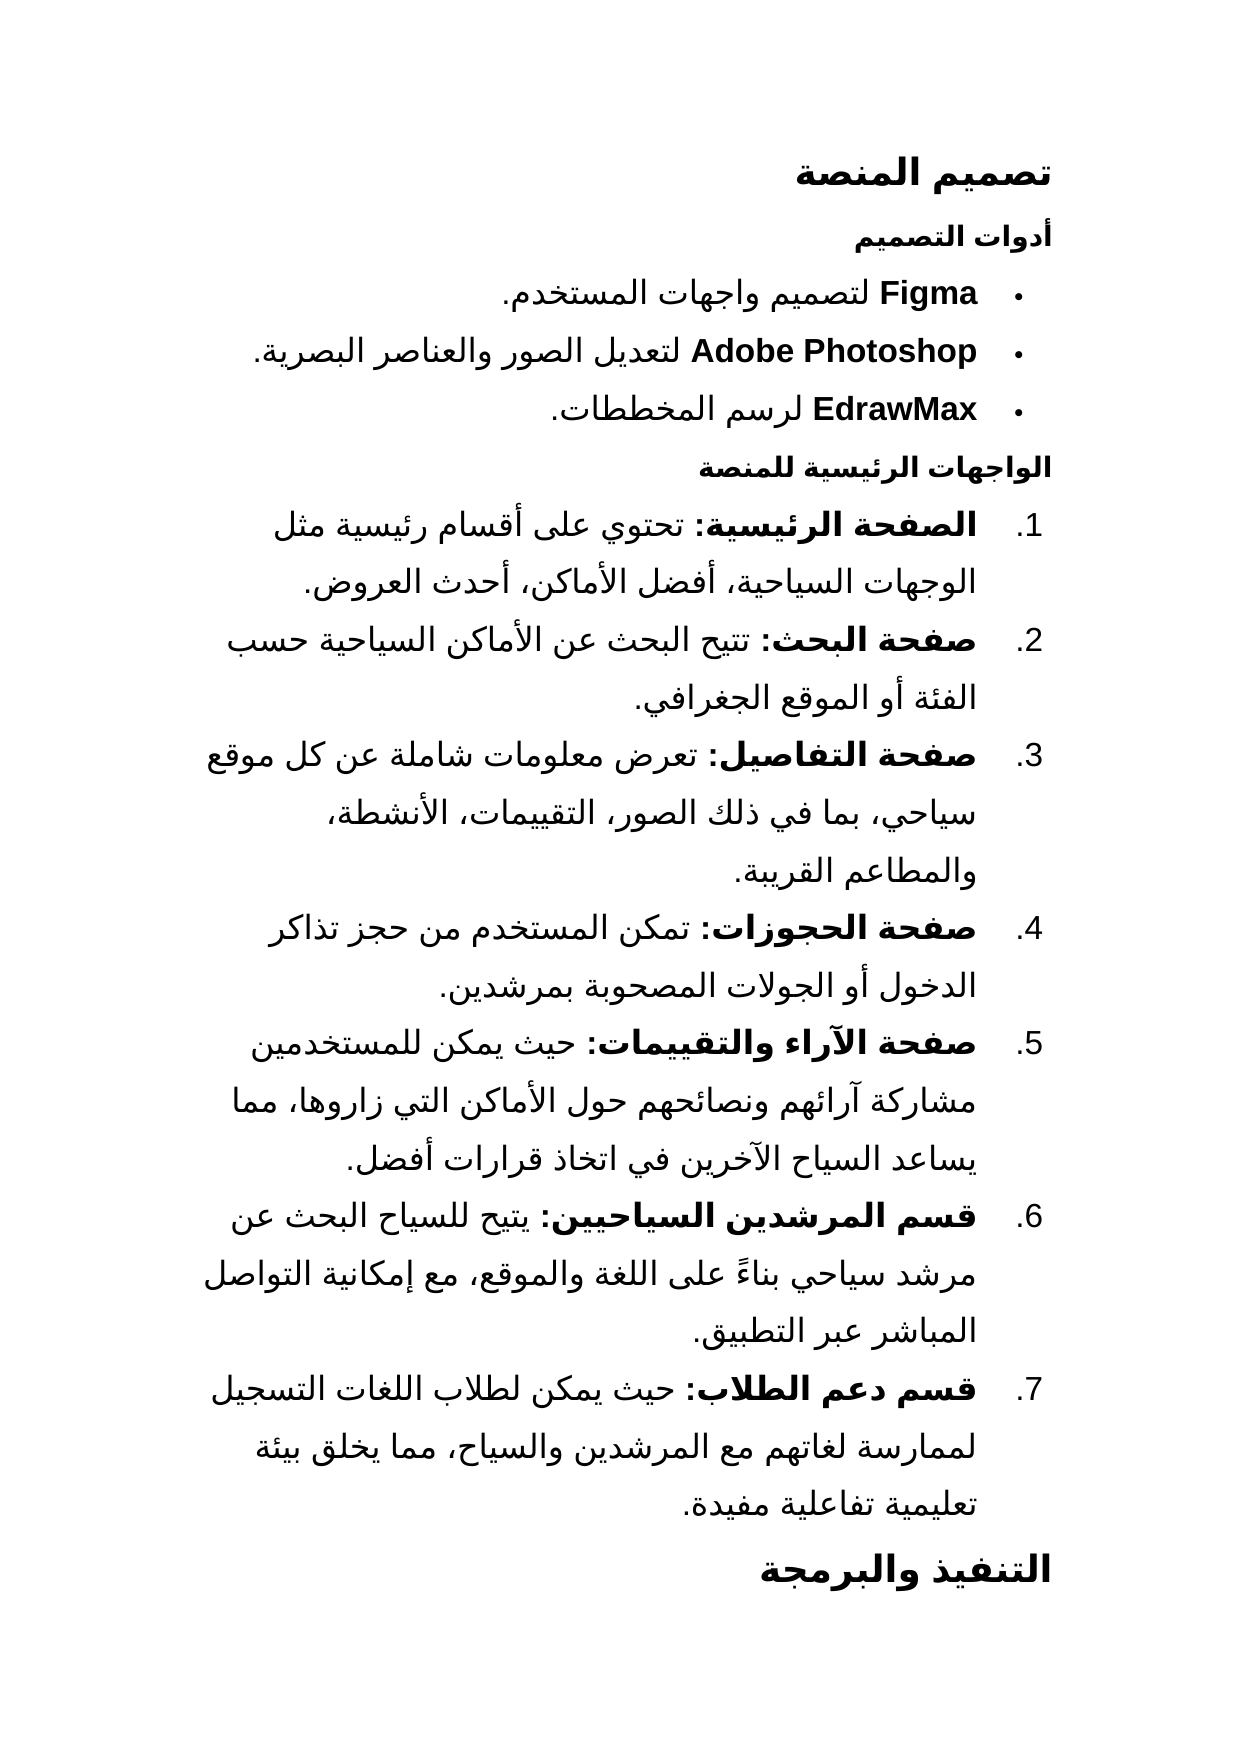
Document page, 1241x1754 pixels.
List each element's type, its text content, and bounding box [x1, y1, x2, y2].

list الصفحة الرئيسية: تحتوي على أقسام رئيسية مثل الوجهات السياحية، أفضل الأماكن، أحدث العروض. [187, 505, 1015, 601]
list EdrawMax لرسم المخططات. [187, 389, 1015, 427]
text الواجهات الرئيسية للمنصة [187, 451, 1053, 484]
text التنفيذ والبرمجة [187, 1547, 1053, 1590]
list صفحة التفاصيل: تعرض معلومات شاملة عن كل موقع سياحي، بما في ذلك الصور، التقييمات، الأنشطة، والمطاعم القريبة. [187, 735, 1015, 889]
list صفحة الحجوزات: تمكن المستخدم من حجز تذاكر الدخول أو الجولات المصحوبة بمرشدين. [187, 908, 1015, 1004]
list Figma لتصميم واجهات المستخدم. [187, 273, 1015, 312]
list صفحة البحث: تتيح البحث عن الأماكن السياحية حسب الفئة أو الموقع الجغرافي. [187, 620, 1015, 716]
list Adobe Photoshop لتعديل الصور والعناصر البصرية. [187, 331, 1015, 369]
list قسم المرشدين السياحيين: يتيح للسياح البحث عن مرشد سياحي بناءً على اللغة والموقع، مع إمكانية التواصل المباشر عبر التطبيق. [187, 1196, 1015, 1350]
text أدوات التصميم [187, 220, 1053, 252]
text تصميم المنصة [187, 150, 1053, 193]
list قسم دعم الطلاب: حيث يمكن لطلاب اللغات التسجيل لممارسة لغاتهم مع المرشدين والسياح، مما يخلق بيئة تعليمية تفاعلية مفيدة. [187, 1369, 1015, 1523]
list صفحة الآراء والتقييمات: حيث يمكن للمستخدمين مشاركة آرائهم ونصائحهم حول الأماكن التي زاروها، مما يساعد السياح الآخرين في اتخاذ قرارات أفضل. [187, 1023, 1015, 1177]
